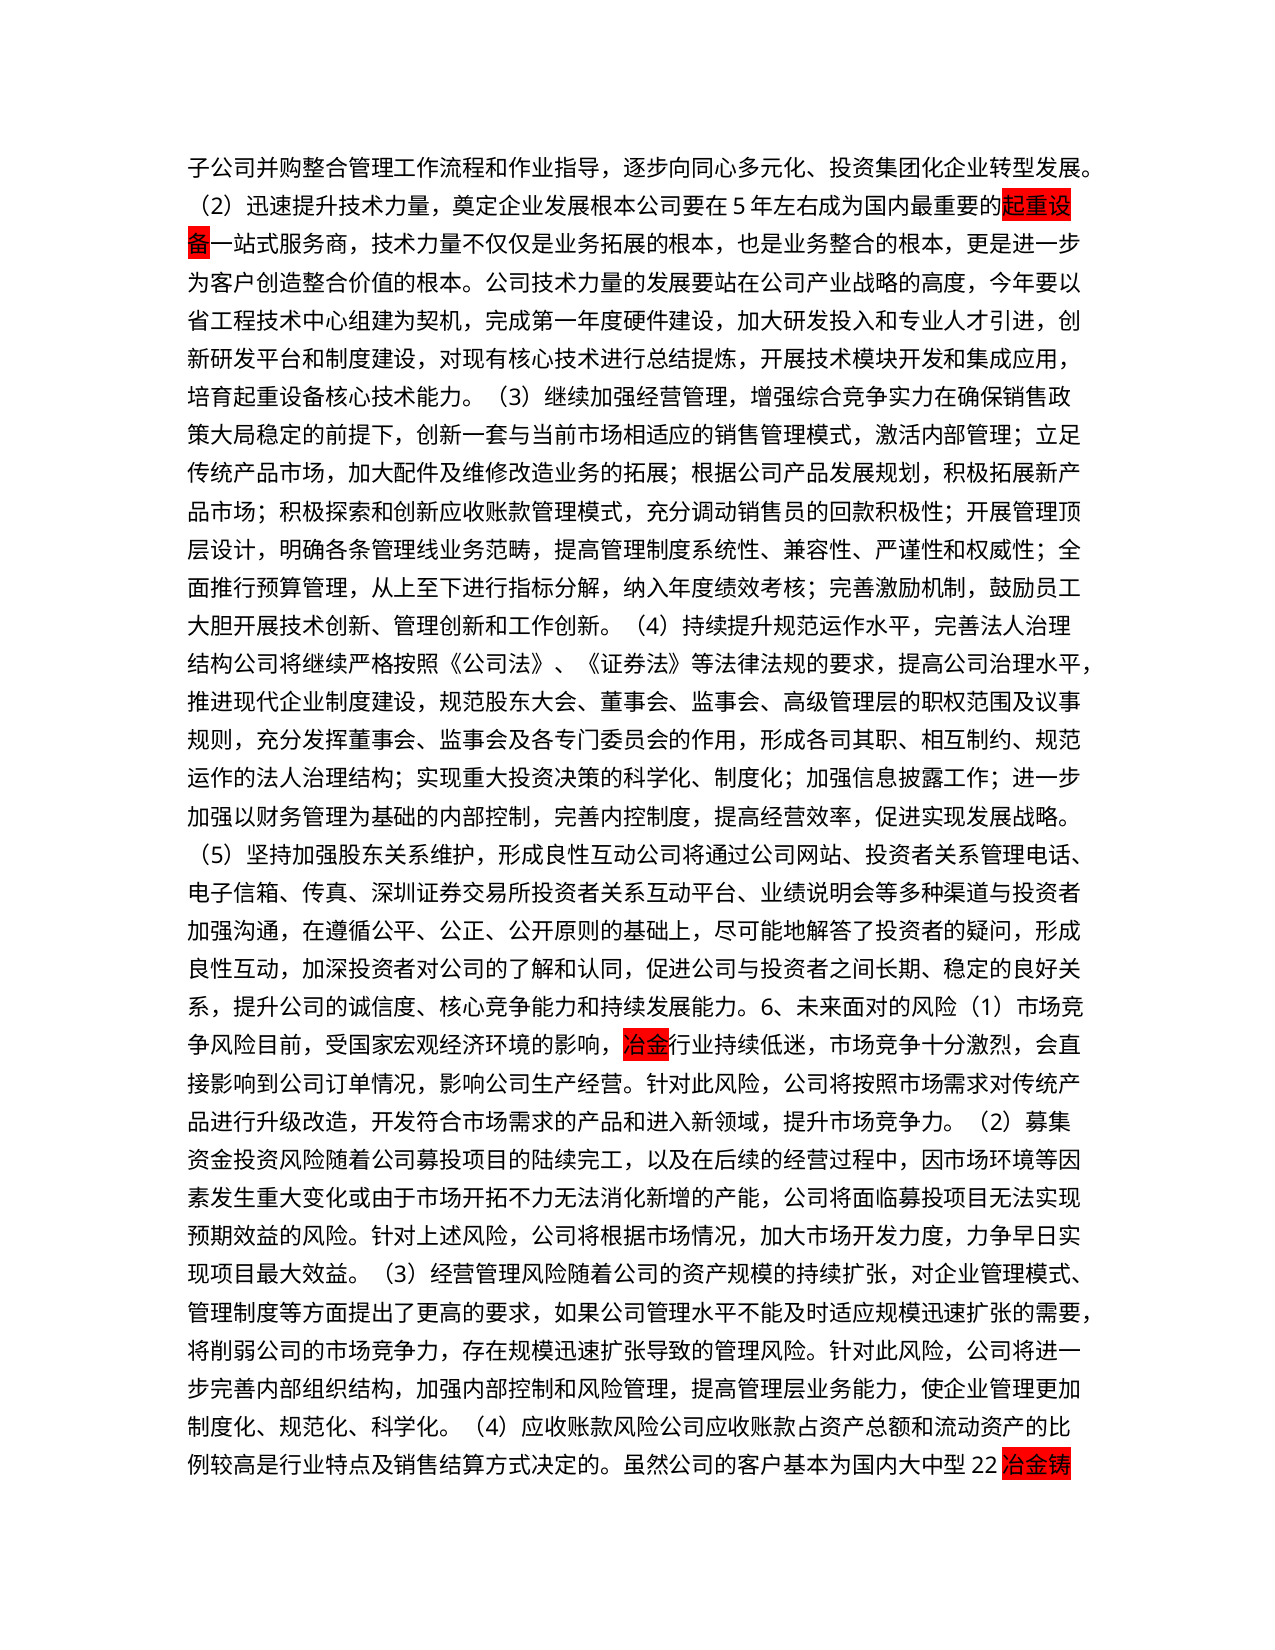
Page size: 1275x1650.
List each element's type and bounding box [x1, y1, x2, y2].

text [187, 150, 1087, 1480]
